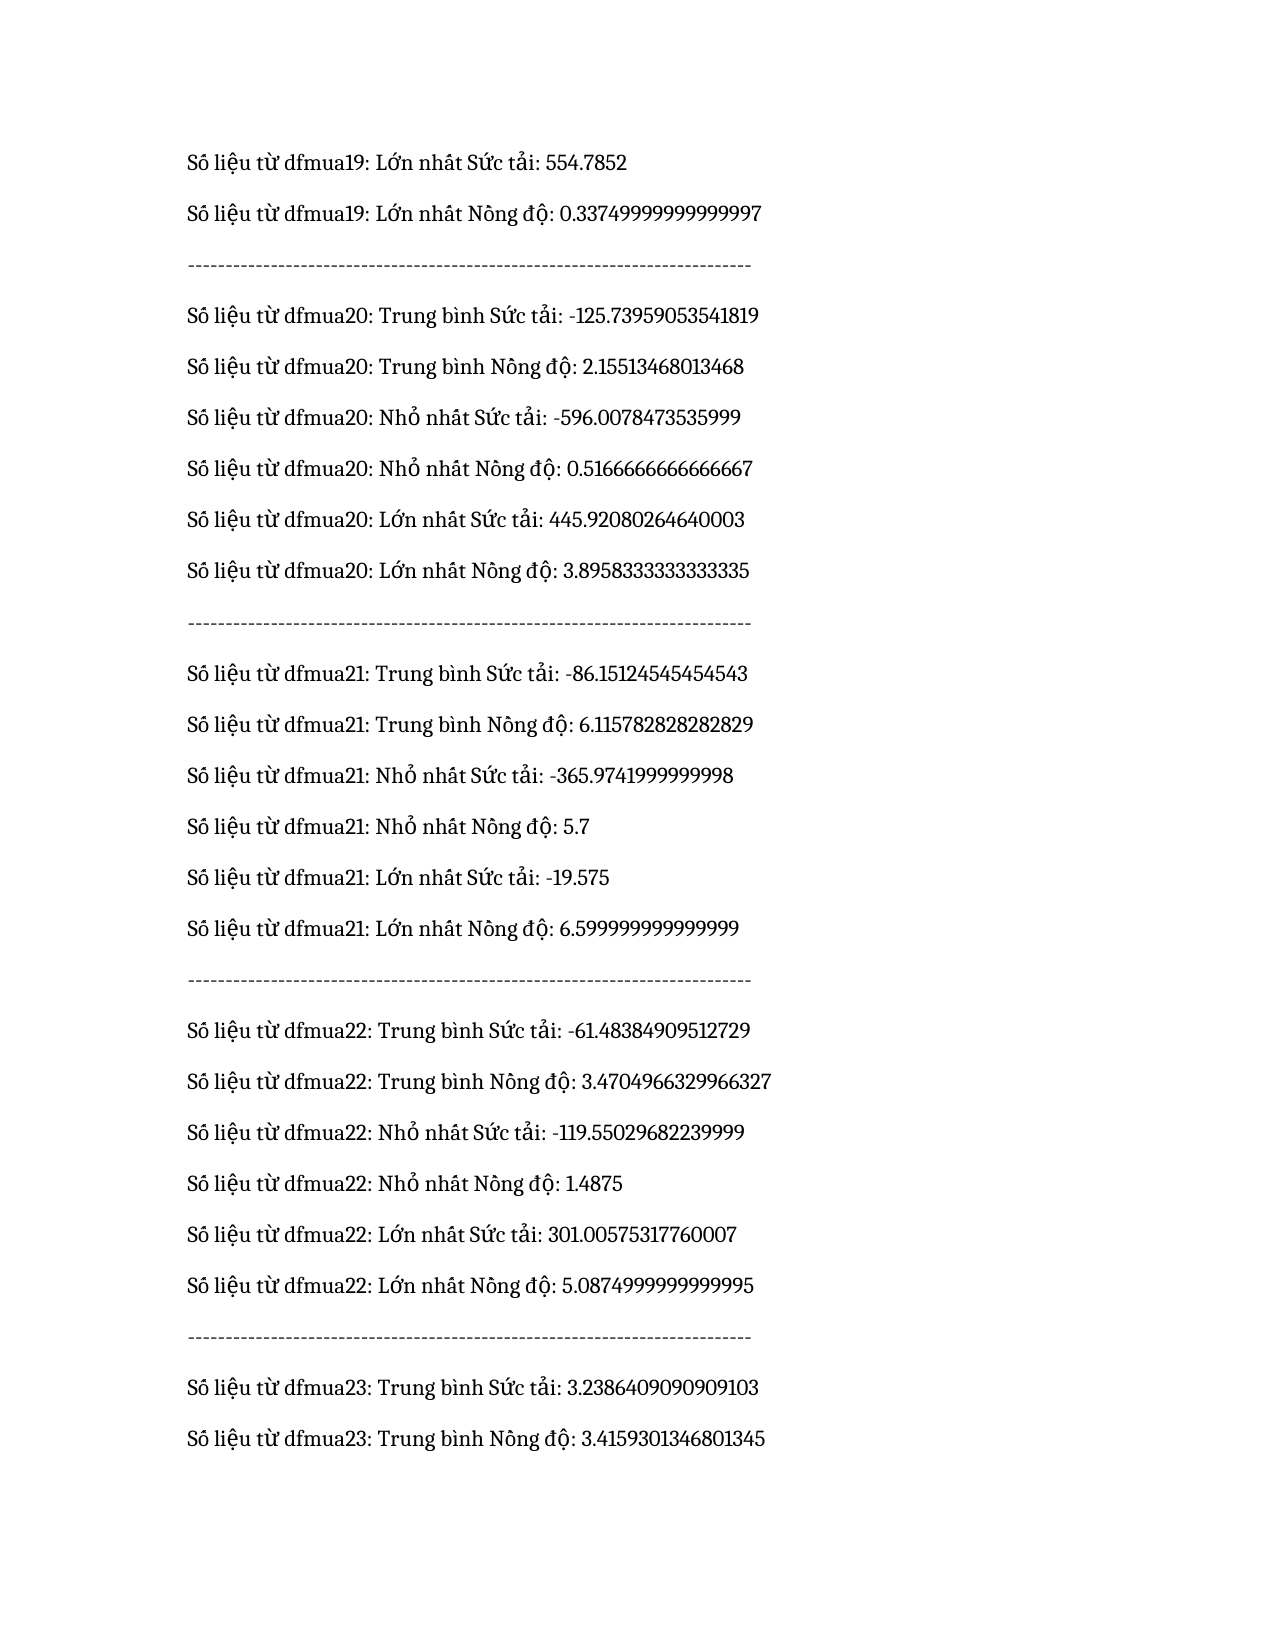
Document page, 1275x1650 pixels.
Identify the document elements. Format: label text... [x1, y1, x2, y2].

text --------------------------------------------------------------------------- [187, 252, 1087, 278]
text Số liệu từ dfmua22: Trung bình Sức tải: -61.48384909512729 [187, 1018, 1087, 1044]
text Số liệu từ dfmua20: Trung bình Nồng độ: 2.15513468013468 [187, 354, 1087, 381]
text Số liệu từ dfmua20: Trung bình Sức tải: -125.73959053541819 [187, 303, 1087, 329]
text Số liệu từ dfmua21: Nhỏ nhất Nồng độ: 5.7 [187, 813, 1087, 840]
text Số liệu từ dfmua21: Trung bình Sức tải: -86.15124545454543 [187, 660, 1087, 687]
text Số liệu từ dfmua22: Nhỏ nhất Nồng độ: 1.4875 [187, 1171, 1087, 1197]
text Số liệu từ dfmua20: Nhỏ nhất Sức tải: -596.0078473535999 [187, 405, 1087, 432]
text Số liệu từ dfmua23: Trung bình Sức tải: 3.2386409090909103 [187, 1375, 1087, 1401]
text --------------------------------------------------------------------------- [187, 609, 1087, 636]
text Số liệu từ dfmua22: Lớn nhất Sức tải: 301.00575317760007 [187, 1222, 1087, 1248]
text Số liệu từ dfmua20: Lớn nhất Sức tải: 445.92080264640003 [187, 507, 1087, 534]
text Số liệu từ dfmua21: Trung bình Nồng độ: 6.115782828282829 [187, 711, 1087, 738]
text Số liệu từ dfmua23: Trung bình Nồng độ: 3.4159301346801345 [187, 1426, 1087, 1452]
text Số liệu từ dfmua19: Lớn nhất Sức tải: 554.7852 [187, 150, 1087, 176]
text --------------------------------------------------------------------------- [187, 967, 1087, 993]
text --------------------------------------------------------------------------- [187, 1324, 1087, 1350]
text Số liệu từ dfmua20: Nhỏ nhất Nồng độ: 0.5166666666666667 [187, 456, 1087, 483]
text Số liệu từ dfmua21: Nhỏ nhất Sức tải: -365.9741999999998 [187, 762, 1087, 789]
text Số liệu từ dfmua20: Lớn nhất Nồng độ: 3.8958333333333335 [187, 558, 1087, 585]
text Số liệu từ dfmua22: Lớn nhất Nồng độ: 5.0874999999999995 [187, 1273, 1087, 1299]
text Số liệu từ dfmua21: Lớn nhất Nồng độ: 6.599999999999999 [187, 916, 1087, 942]
text Số liệu từ dfmua22: Nhỏ nhất Sức tải: -119.55029682239999 [187, 1120, 1087, 1146]
text Số liệu từ dfmua21: Lớn nhất Sức tải: -19.575 [187, 864, 1087, 891]
text Số liệu từ dfmua22: Trung bình Nồng độ: 3.4704966329966327 [187, 1069, 1087, 1095]
text Số liệu từ dfmua19: Lớn nhất Nồng độ: 0.33749999999999997 [187, 201, 1087, 227]
